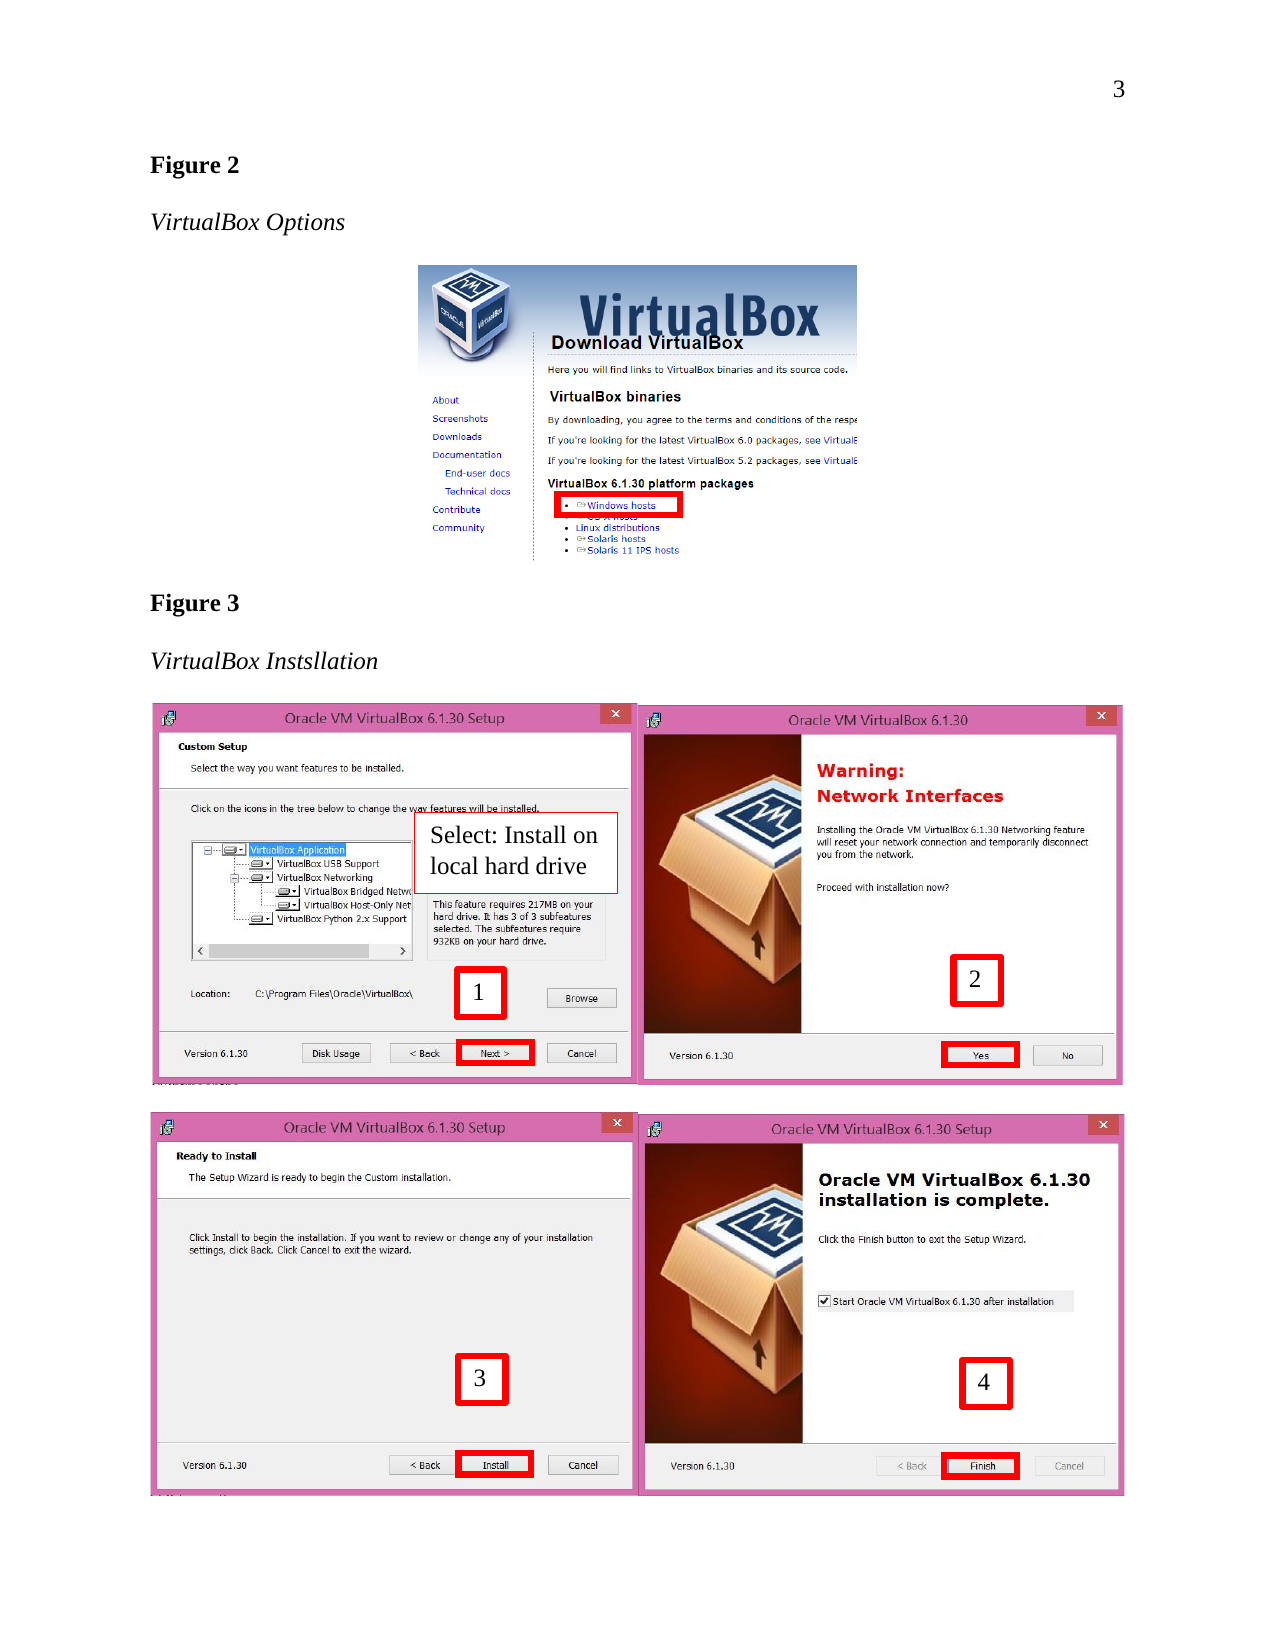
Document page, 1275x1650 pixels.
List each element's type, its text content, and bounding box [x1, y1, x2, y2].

picture [152, 703, 1123, 1085]
text Figure 3 [150, 588, 1125, 617]
picture [150, 1112, 1125, 1496]
picture [418, 265, 857, 561]
text VirtualBox Options [150, 207, 1125, 236]
text Figure 2 [150, 150, 1125, 179]
text VirtualBox Instsllation [150, 646, 1125, 675]
